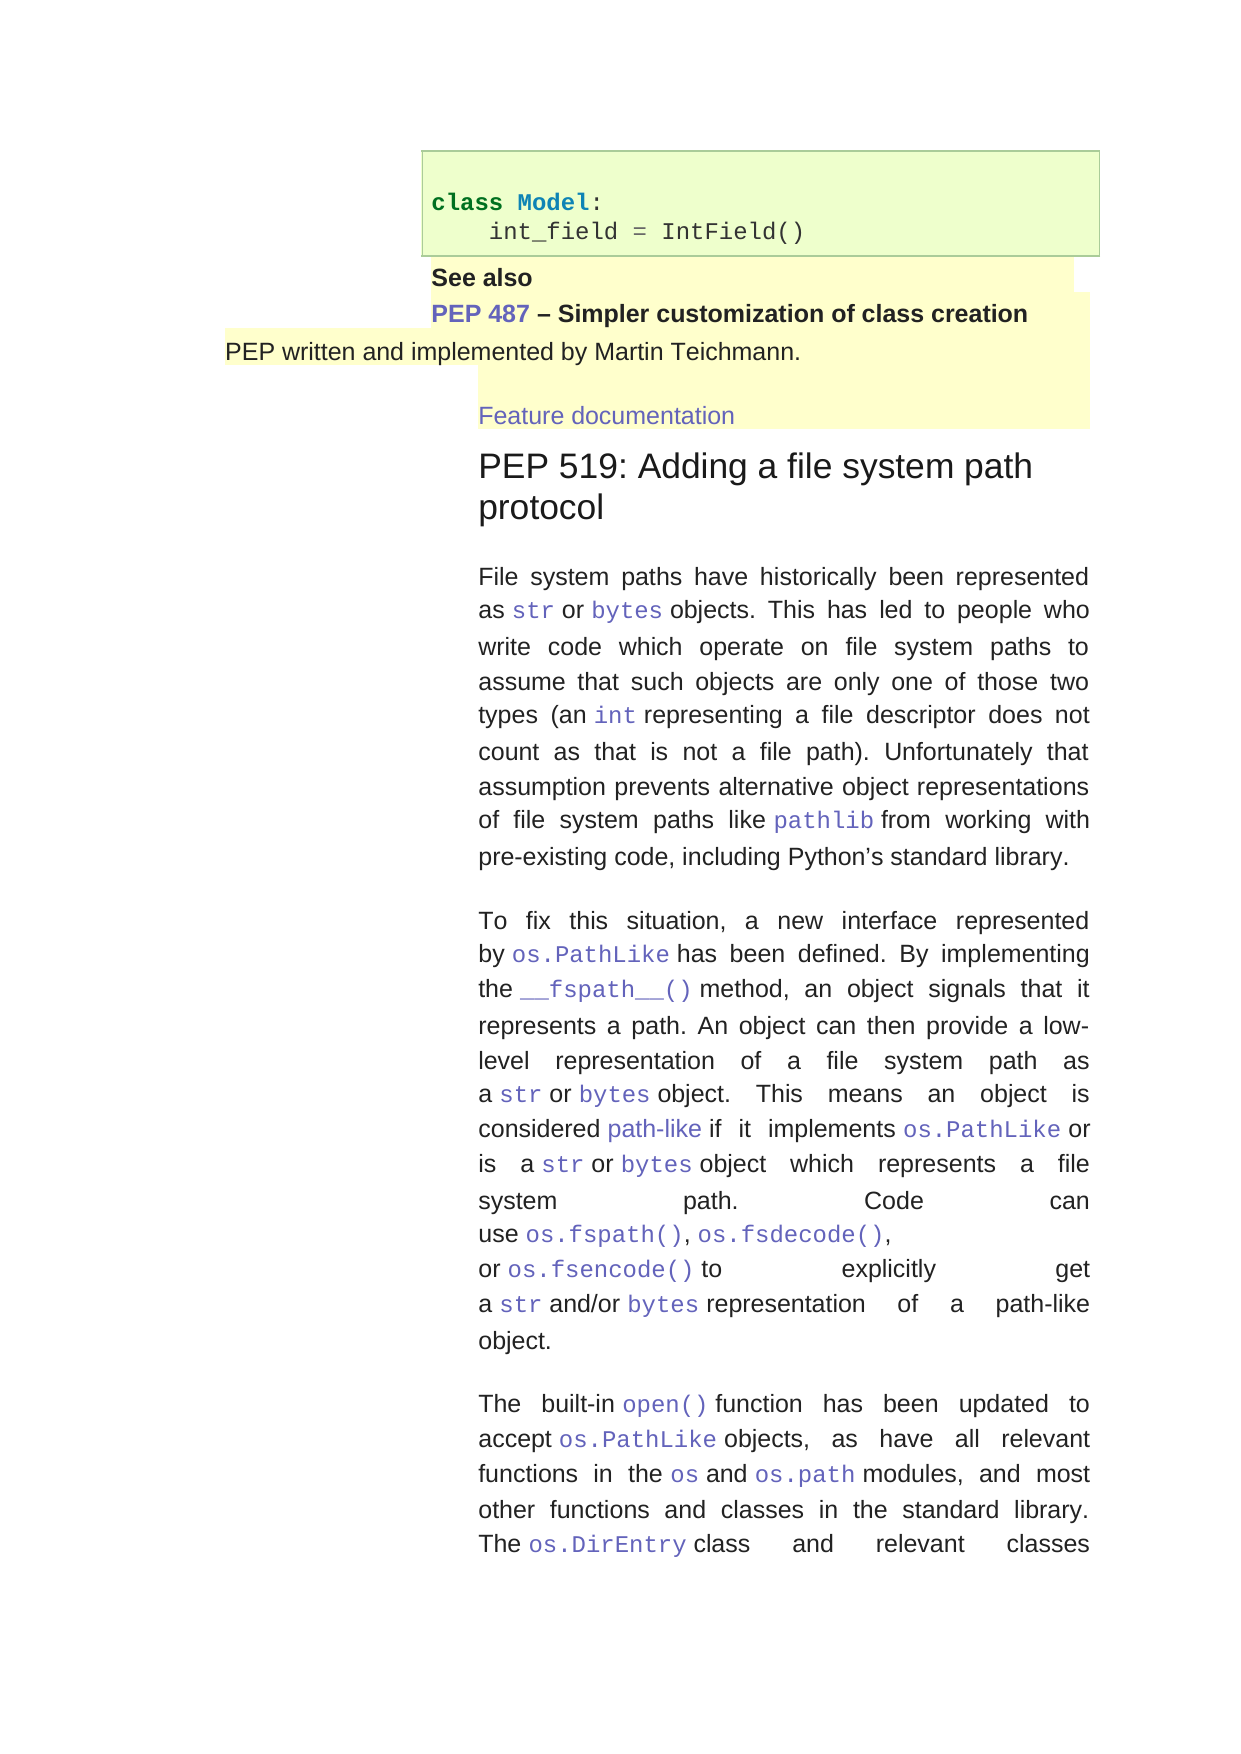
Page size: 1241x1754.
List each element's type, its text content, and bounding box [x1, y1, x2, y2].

text int_field = IntField() [423, 208, 1099, 255]
text PEP written and implemented by Martin Teichmann. [225, 333, 1090, 365]
text class Model: [423, 179, 1099, 208]
text To fix this situation, a new interface represented by os.PathLike has been defined. By implementing the __fspath__() method, an object signals that it represents a path. An object can then provide a low-level representation of a file system path as a str or bytes object. This means an object is considered path-like if it implements os.PathLike or is a str or bytes object which represents a file system path. Code can use os.fspath(), os.fsdecode(), or os.fsencode() to explicitly get a str and/or bytes representation of a path-like object. [478, 900, 1090, 1355]
text See also [431, 257, 1074, 292]
text PEP 519: Adding a file system path protocol [478, 445, 1090, 527]
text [478, 1384, 1090, 1559]
text PEP 487 – Simpler customization of class creation [431, 299, 1090, 328]
text File system paths have historically been represented as str or bytes objects. This has led to people who write code which operate on file system paths to assume that such objects are only one of those two types (an int representing a file descriptor does not count as that is not a file path). Unfortunately that assumption prevents alternative object representations of file system paths like pathlib from working with pre-existing code, including Python’s standard library. [478, 556, 1090, 871]
text Feature documentation [478, 394, 1090, 429]
